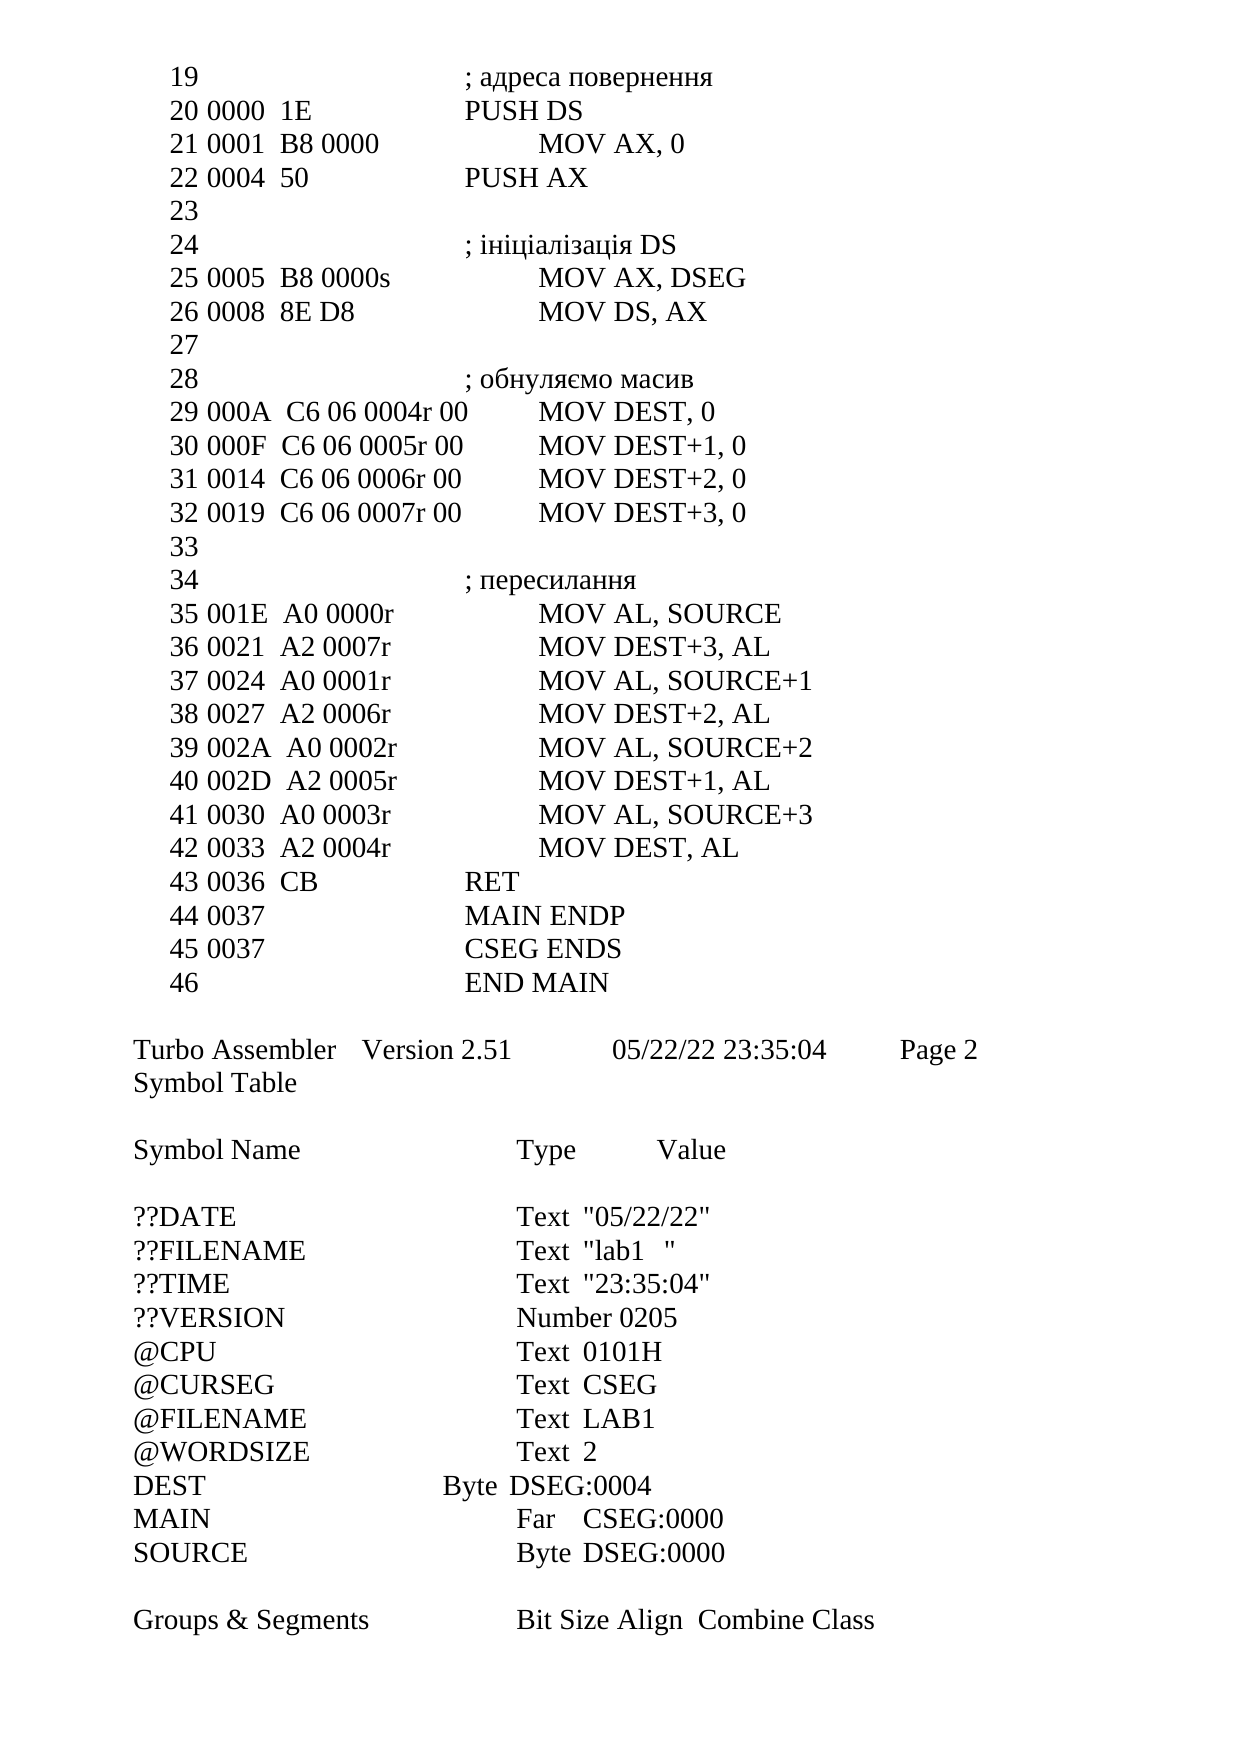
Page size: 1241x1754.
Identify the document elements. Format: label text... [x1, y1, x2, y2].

text ??TIME Text "23:35:04" [59, 1267, 1167, 1300]
text 36 0021 A2 0007r MOV DEST+3, AL [59, 629, 1167, 663]
text 30 000F C6 06 0005r 00 MOV DEST+1, 0 [59, 428, 1167, 462]
text ??VERSION Number 0205 [59, 1300, 1167, 1334]
text 31 0014 C6 06 0006r 00 MOV DEST+2, 0 [59, 462, 1167, 495]
text 43 0036 CB RET [59, 864, 1167, 898]
text 26 0008 8E D8 MOV DS, AX [59, 294, 1167, 327]
text 24 ; ініціалізація DS [59, 227, 1167, 260]
text 20 0000 1E PUSH DS [59, 93, 1167, 126]
text 28 ; обнуляємо масив [59, 361, 1167, 394]
text ??DATE Text "05/22/22" [59, 1199, 1167, 1233]
text SOURCE Byte DSEG:0000 [59, 1535, 1167, 1568]
text 19 ; адреса повернення [59, 59, 1167, 93]
text 33 [59, 529, 1167, 562]
text 25 0005 B8 0000s MOV AX, DSEG [59, 260, 1167, 294]
text Turbo Assembler Version 2.51 05/22/22 23:35:04 Page 2 [59, 1032, 1167, 1065]
text 45 0037 CSEG ENDS [59, 931, 1167, 965]
text Symbol Name Type Value [59, 1132, 1167, 1166]
text @FILENAME Text LAB1 [59, 1401, 1167, 1434]
text 32 0019 C6 06 0007r 00 MOV DEST+3, 0 [59, 495, 1167, 529]
text @WORDSIZE Text 2 [59, 1434, 1167, 1468]
text 21 0001 B8 0000 MOV AX, 0 [59, 126, 1167, 160]
text 35 001E A0 0000r MOV AL, SOURCE [59, 596, 1167, 629]
text 41 0030 A0 0003r MOV AL, SOURCE+3 [59, 797, 1167, 831]
text 23 [59, 193, 1167, 227]
text 37 0024 A0 0001r MOV AL, SOURCE+1 [59, 663, 1167, 696]
text 22 0004 50 PUSH AX [59, 160, 1167, 193]
text ??FILENAME Text "lab1 " [59, 1233, 1167, 1267]
text 46 END MAIN [59, 965, 1167, 998]
text 38 0027 A2 0006r MOV DEST+2, AL [59, 696, 1167, 730]
text 34 ; пересилання [59, 562, 1167, 596]
text 44 0037 MAIN ENDP [59, 898, 1167, 931]
text DEST Byte DSEG:0004 [59, 1468, 1167, 1501]
text 29 000A C6 06 0004r 00 MOV DEST, 0 [59, 394, 1167, 428]
text 42 0033 A2 0004r MOV DEST, AL [59, 831, 1167, 864]
text MAIN Far CSEG:0000 [59, 1501, 1167, 1535]
text Symbol Table [59, 1065, 1167, 1099]
text @CURSEG Text CSEG [59, 1367, 1167, 1401]
text 27 [59, 327, 1167, 361]
text Groups & Segments Bit Size Align Combine Class [59, 1602, 1167, 1636]
text 40 002D A2 0005r MOV DEST+1, AL [59, 763, 1167, 797]
text 39 002A A0 0002r MOV AL, SOURCE+2 [59, 730, 1167, 763]
text @CPU Text 0101H [59, 1334, 1167, 1367]
